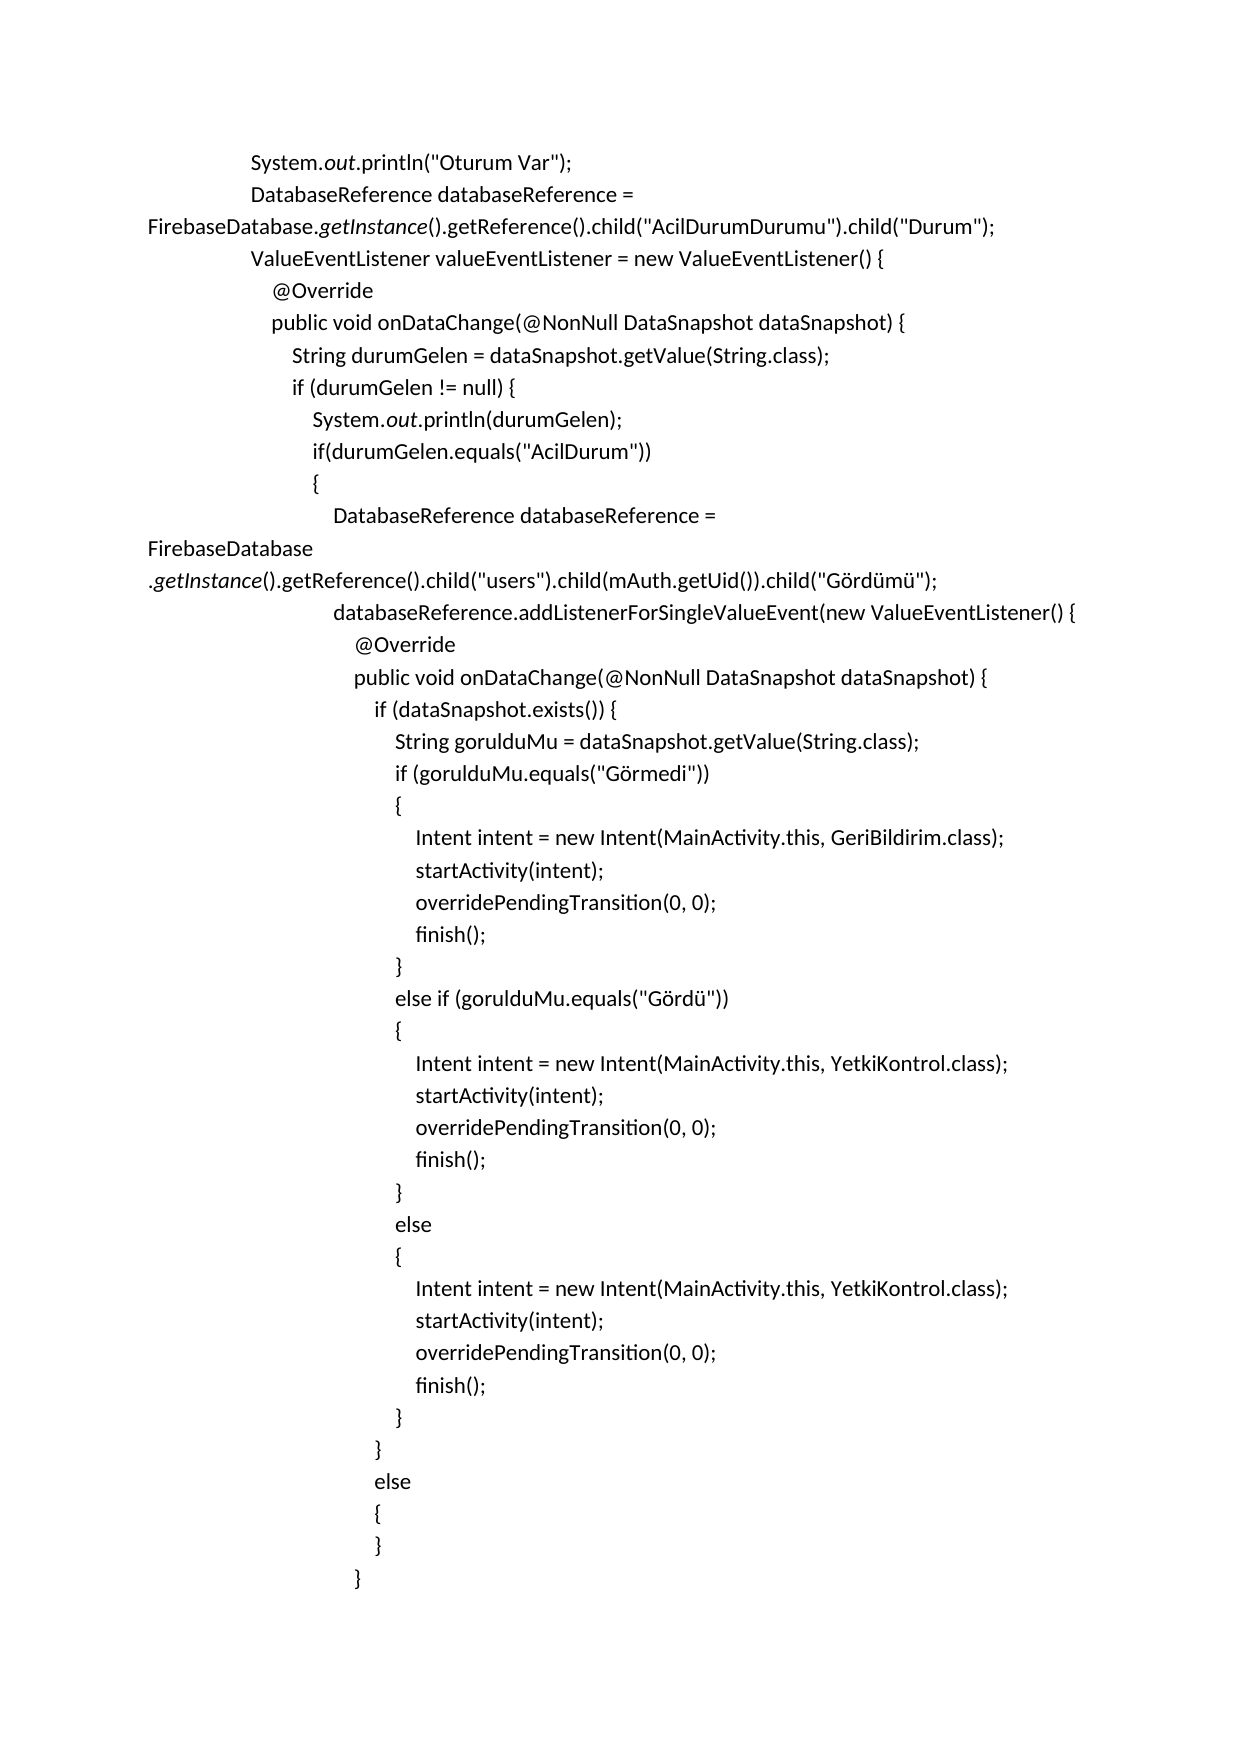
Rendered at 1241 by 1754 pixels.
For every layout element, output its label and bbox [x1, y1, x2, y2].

text [148, 148, 1093, 1592]
